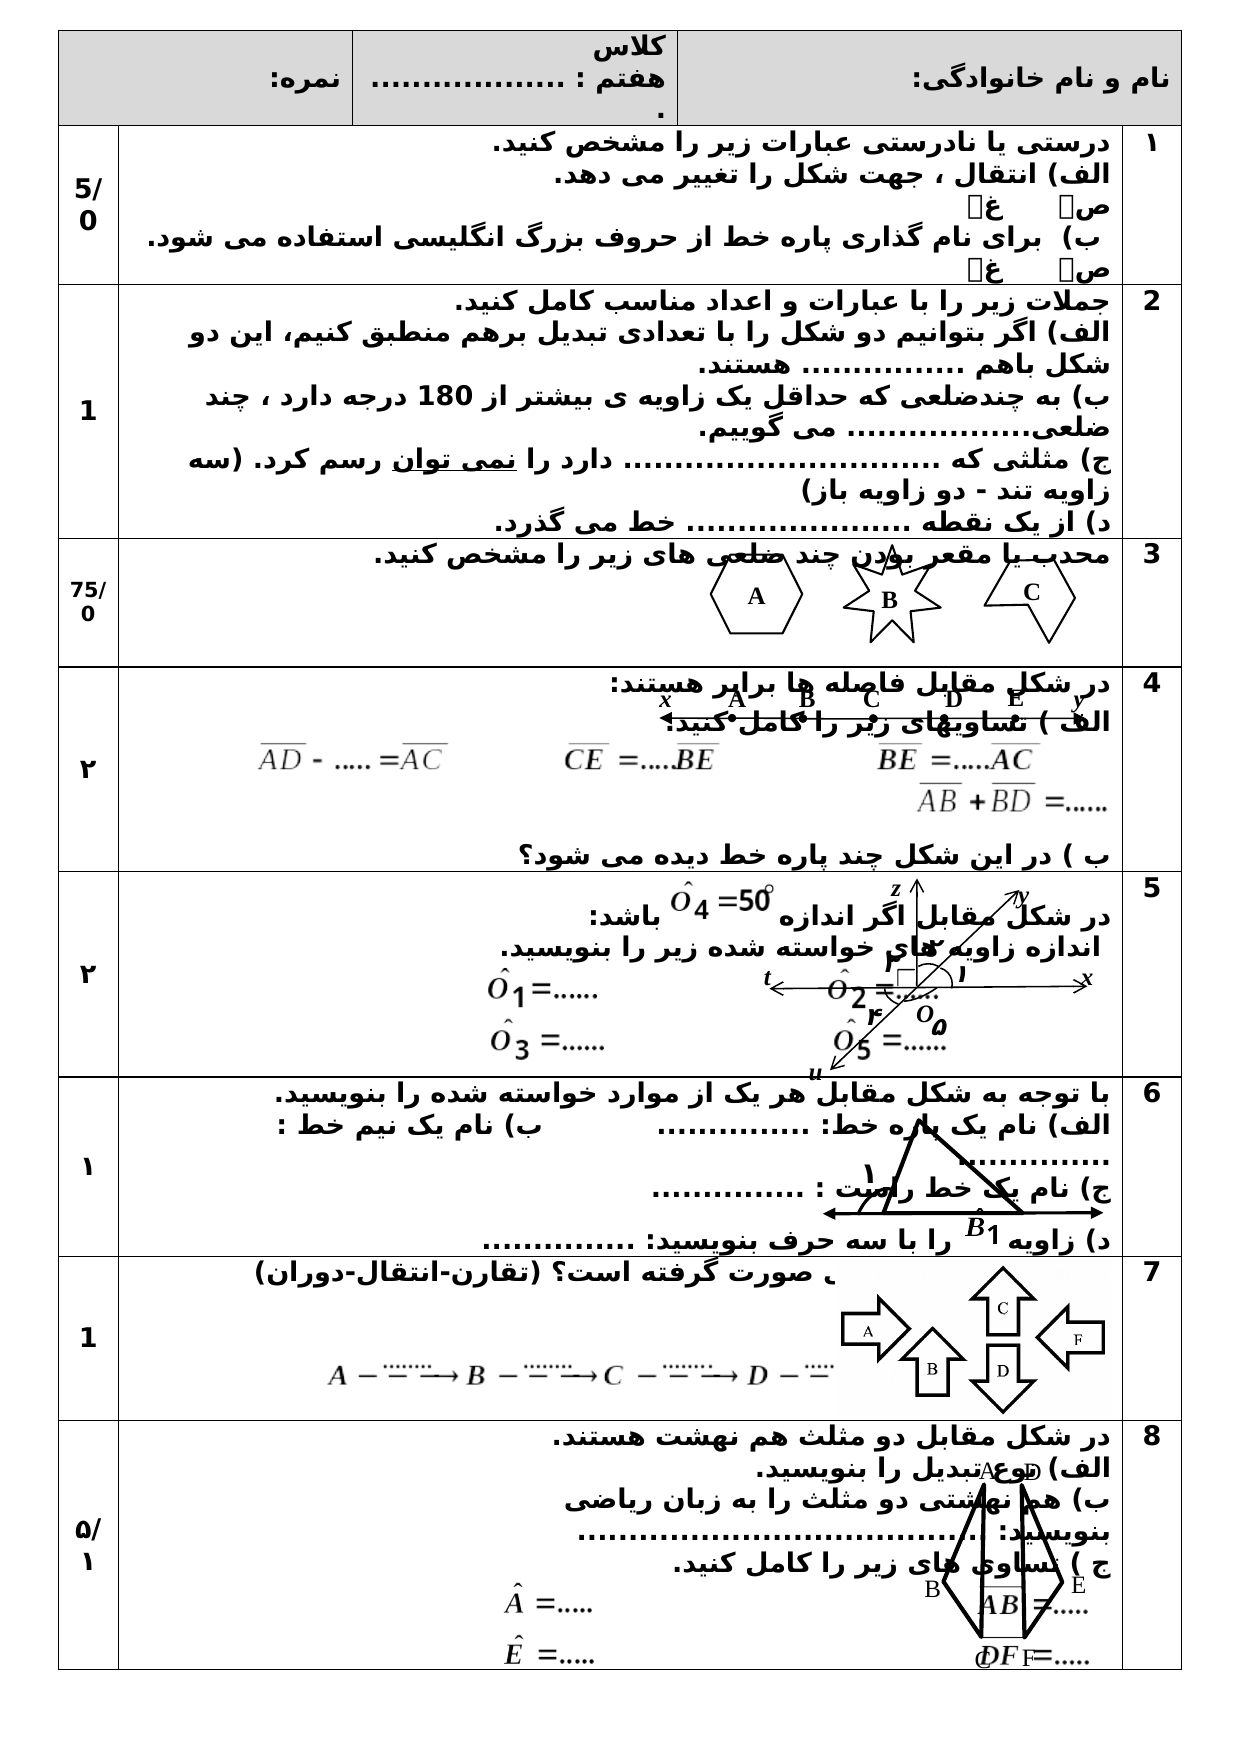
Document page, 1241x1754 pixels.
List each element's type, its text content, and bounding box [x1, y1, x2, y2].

table_cell با توجه به شکل مقابل هر یک از موارد خواسته شده را بنویسید. الف) نام یک پاره خط: ............... ب) نام یک نیم خط : ............... ج) نام یک خط راست : ............... د) زاویه را با سه حرف بنویسید: ............... [119, 1078, 1122, 1256]
table_cell 6 [1123, 1078, 1181, 1256]
table_cell در شکل مقابل اگر اندازه باشد‌: اندازه زاویه های خواسته شده زیر را بنویسید. [119, 872, 1122, 1076]
table_cell جملات زیر را با عبارات و اعداد مناسب کامل کنید. الف) اگر بتوانیم دو شکل را با تعدادی تبدیل برهم منطبق کنیم، این دو شکل باهم ................ هستند. ب) به چندضلعی که حداقل یک زاویه ی بیشتر از 180 درجه دارد ، چند ضلعی.................. می گوییم. ج) مثلثی که ............................... دارد را نمی توان رسم کرد. (سه زاویه تند - دو زاویه باز) د) از یک نقطه ...................... خط می گذرد. [119, 285, 1122, 538]
table_cell ۲ [59, 668, 118, 871]
table_cell 1 [59, 285, 118, 538]
table_cell 8 [1123, 1421, 1181, 1669]
table_cell در هر مورد چه تبدیلی صورت گرفته است؟ (تقارن-انتقال-دوران) [119, 1257, 1122, 1420]
table_cell محدب یا مقعر بودن چند ضلعی های زیر را مشخص کنید. [119, 539, 1122, 666]
table_cell 1 [59, 1257, 118, 1420]
table_cell 2 [1123, 285, 1181, 538]
table_cell ۱ [1123, 126, 1181, 284]
table_cell 3 [1123, 539, 1181, 666]
table_cell 75/0 [59, 539, 118, 666]
table_cell 7 [1123, 1257, 1181, 1420]
table_cell 5 [1123, 872, 1181, 1076]
table_header نام و نام خانوادگی: [678, 31, 1181, 125]
table_cell در شکل مقابل دو مثلث هم نهشت هستند. الف) نوع تبدیل را بنویسید. ب) هم نهشتی دو مثلث را به زبان ریاضی بنویسید: ........................................ ج ) تساوی های زیر را کامل کنید. [119, 1421, 1122, 1669]
table_cell ۵/۱ [59, 1421, 118, 1669]
table_cell 4 [1123, 668, 1181, 871]
table_header نمره: [59, 31, 352, 125]
table_cell ۲ [59, 872, 118, 1076]
table_cell 5/0 [59, 126, 118, 284]
table_cell در شکل مقابل فاصله ها برابر هستند: الف ) تساویهای زیر را کامل کنید. ب ) در این شکل چند پاره خط دیده می شود؟ [119, 668, 1122, 871]
table_header کلاس هفتم : .................... [353, 31, 677, 125]
table_cell ۱ [59, 1078, 118, 1256]
table_cell درستی یا نادرستی عبارات زیر را مشخص کنید. الف) انتقال ، جهت شکل را تغییر می دهد. ص غ ب) برای نام گذاری پاره خط از حروف بزرگ انگلیسی استفاده می شود. ص غ [119, 126, 1122, 284]
